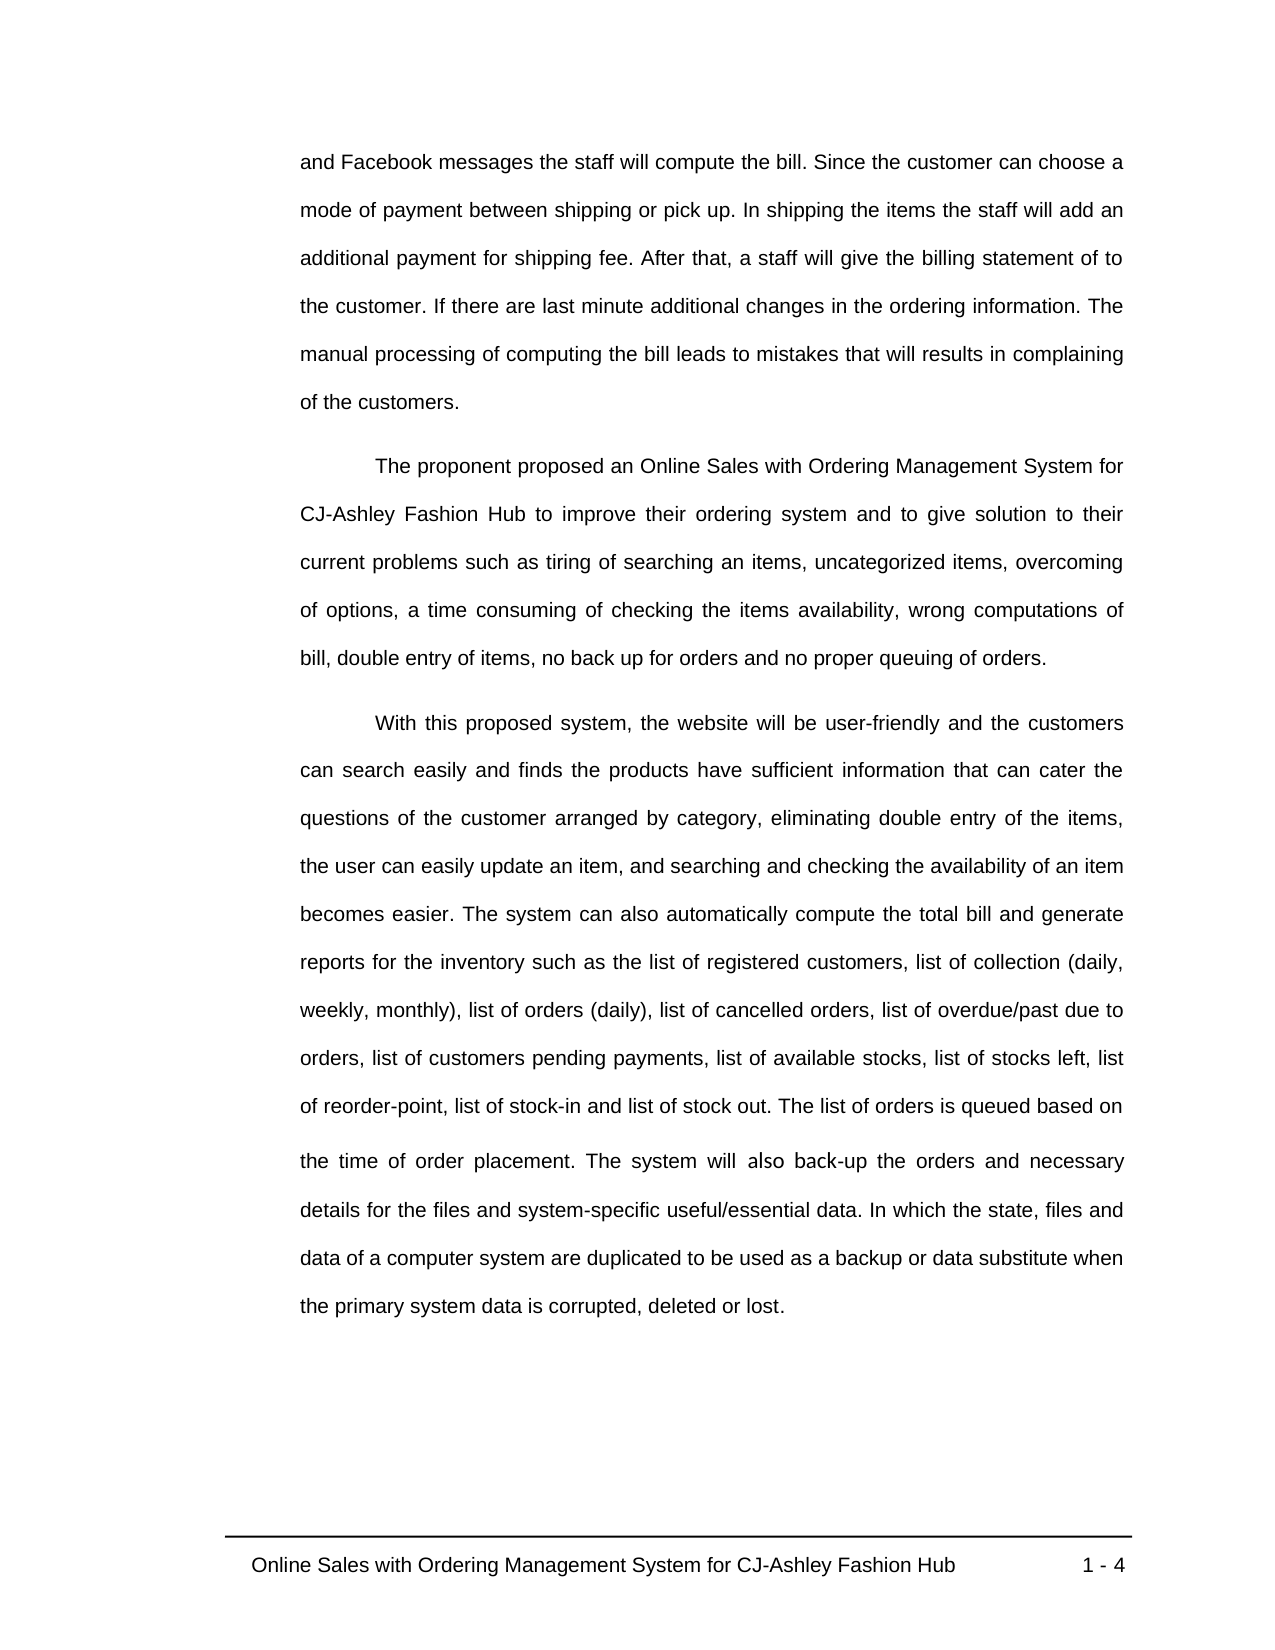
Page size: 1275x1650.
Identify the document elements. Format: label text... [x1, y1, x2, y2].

text The proponent proposed an Online Sales with Ordering Management System for CJ-Ashley Fashion Hub to improve their ordering system and to give solution to their current problems such as tiring of searching an items, uncategorized items, overcoming of options, a time consuming of checking the items availability, wrong computations of bill, double entry of items, no back up for orders and no proper queuing of orders. [300, 454, 1125, 670]
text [300, 150, 1125, 413]
text With this proposed system, the website will be user-friendly and the customers can search easily and finds the products have sufficient information that can cater the questions of the customer arranged by category, eliminating double entry of the items, the user can easily update an item, and searching and checking the availability of an item becomes easier. The system can also automatically compute the total bill and generate reports for the inventory such as the list of registered customers, list of collection (daily, weekly, monthly), list of orders (daily), list of cancelled orders, list of overdue/past due to orders, list of customers pending payments, list of available stocks, list of stocks left, list of reorder-point, list of stock-in and list of stock out. The list of orders is queued based on the time of order placement. The system will also back-up the orders and necessary details for the files and system-specific useful/essential data. In which the state, files and data of a computer system are duplicated to be used as a backup or data substitute when the primary system data is corrupted, deleted or lost. [300, 710, 1125, 1317]
